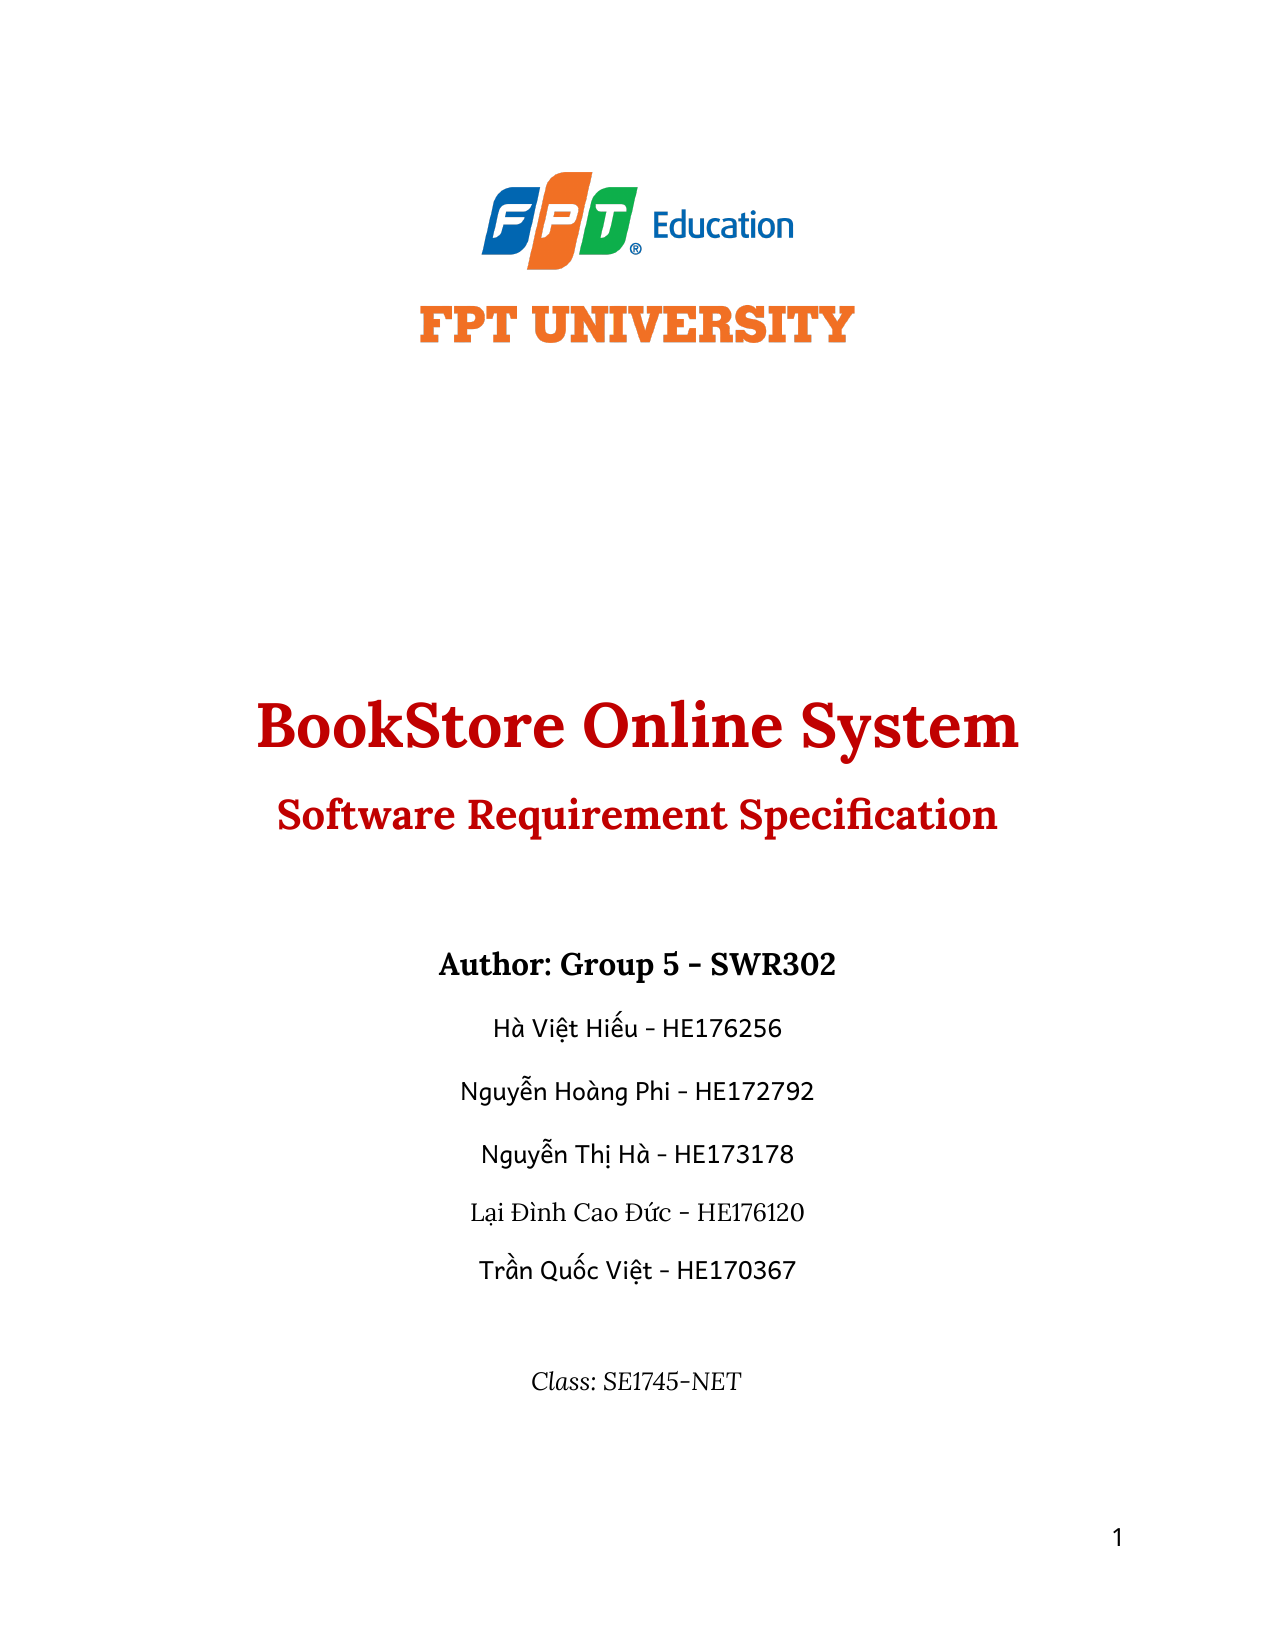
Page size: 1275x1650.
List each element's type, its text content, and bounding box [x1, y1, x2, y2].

text Software Requirement Specification [150, 787, 1125, 841]
text BookStore Online System [150, 684, 1125, 764]
text Author: Group 5 - SWR302 [150, 864, 1125, 984]
text Lại Đình Cao Đức - HE176120 [150, 1196, 1125, 1228]
text Class: SE1745-NET [150, 1366, 1125, 1398]
picture [420, 172, 855, 343]
